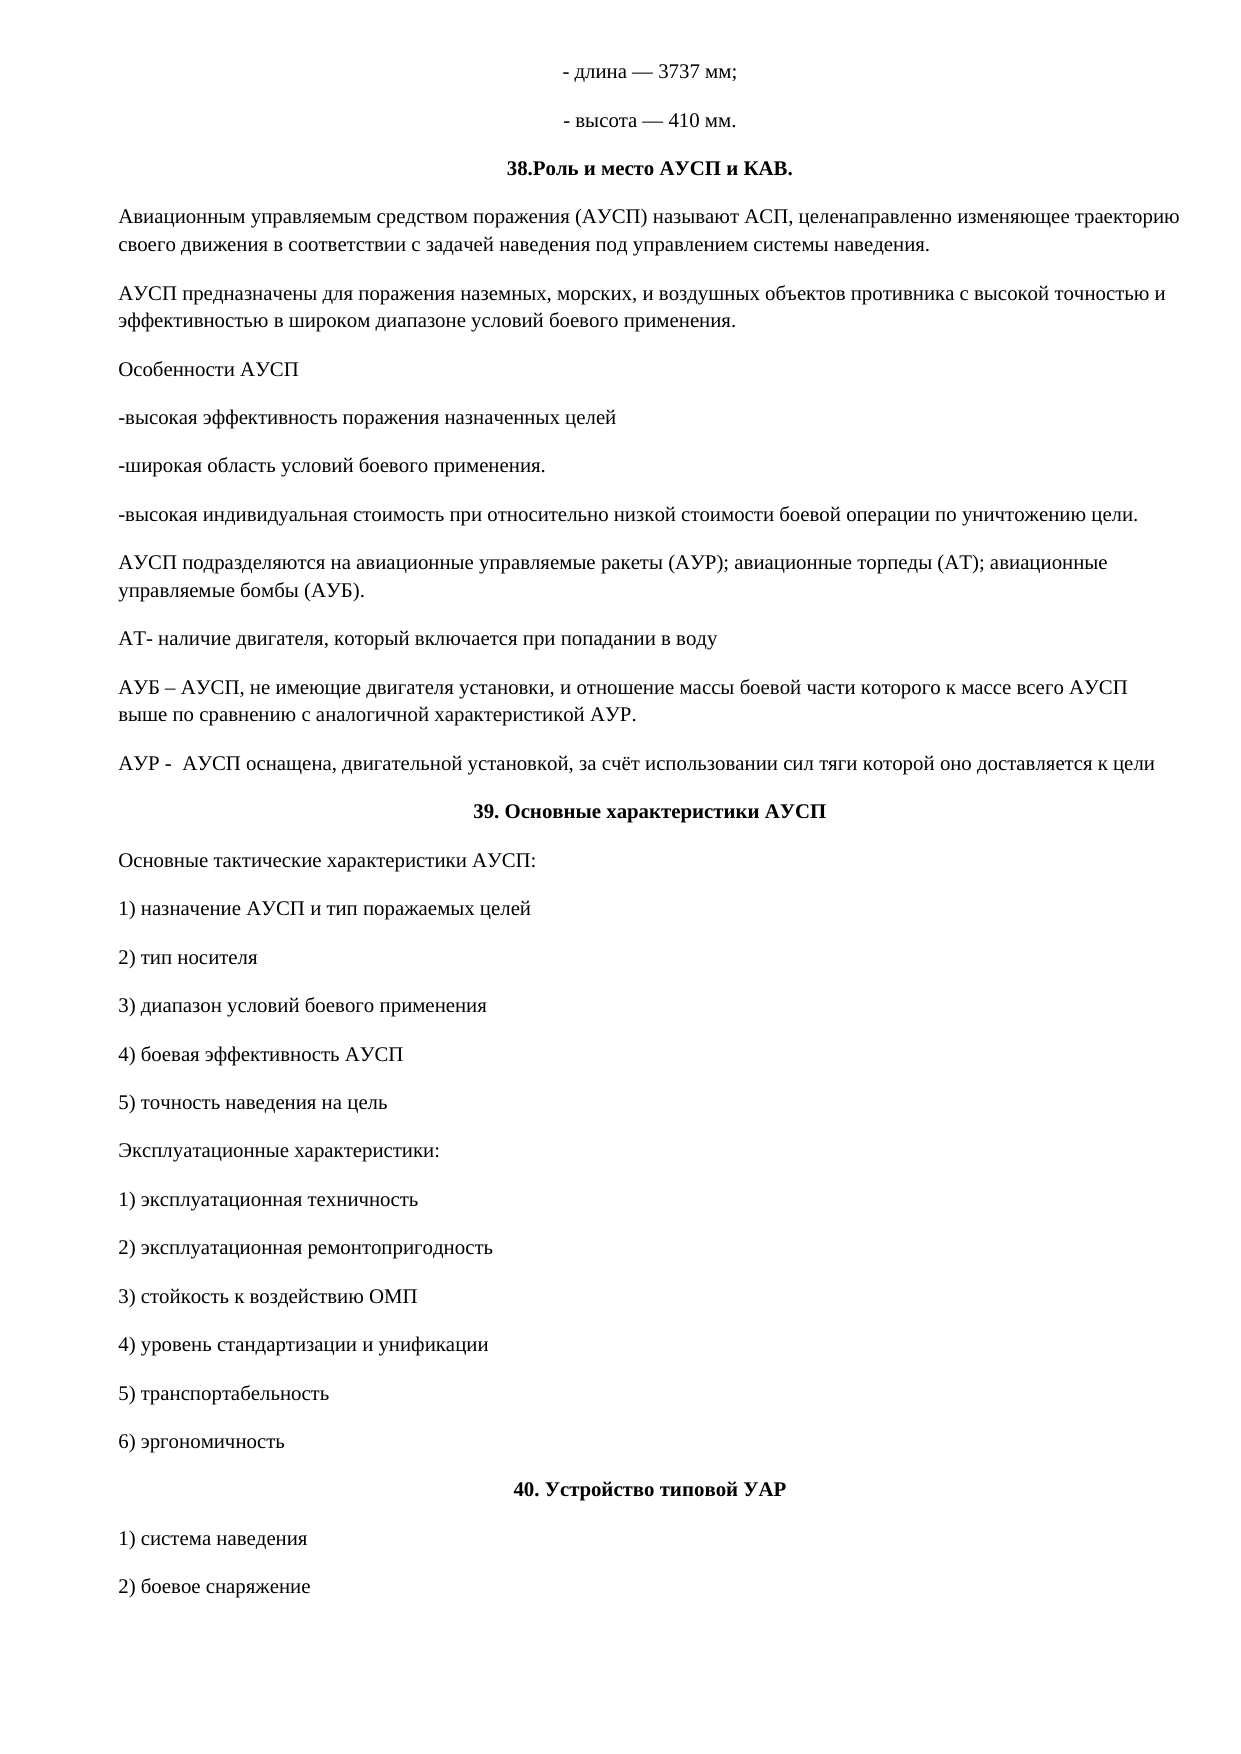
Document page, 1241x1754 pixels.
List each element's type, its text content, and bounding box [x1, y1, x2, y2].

text Особенности АУСП [118, 357, 1181, 381]
text Авиационным управляемым средством поражения (АУСП) называют АСП, целенаправленно изменяющее траекторию своего движения в соответствии с задачей наведения под управлением системы наведения. [118, 204, 1181, 256]
text 1) эксплуатационная техничность [118, 1187, 1181, 1211]
text 38.Роль и место АУСП и КАВ. [118, 156, 1181, 180]
text АТ- наличие двигателя, который включается при попадании в воду [118, 626, 1181, 650]
text 4) боевая эффективность АУСП [118, 1041, 1181, 1066]
text 40. Устройство типовой УАР [118, 1477, 1181, 1501]
text -высокая эффективность поражения назначенных целей [118, 405, 1181, 429]
text Эксплуатационные характеристики: [118, 1138, 1181, 1162]
text 3) стойкость к воздействию ОМП [118, 1284, 1181, 1308]
text 3) диапазон условий боевого применения [118, 993, 1181, 1017]
text 2) боевое снаряжение [118, 1574, 1181, 1598]
text 2) эксплуатационная ремонтопригодность [118, 1235, 1181, 1259]
text 2) тип носителя [118, 944, 1181, 969]
text - высота — 410 мм. [118, 108, 1181, 132]
text 39. Основные характеристики АУСП [118, 799, 1181, 823]
text -широкая область условий боевого применения. [118, 453, 1181, 477]
text 1) система наведения [118, 1526, 1181, 1550]
text -высокая индивидуальная стоимость при относительно низкой стоимости боевой операции по уничтожению цели. [118, 502, 1181, 526]
text АУР - АУСП оснащена, двигательной установкой, за счёт использовании сил тяги которой оно доставляется к цели [118, 751, 1181, 775]
text Основные тактические характеристики АУСП: [118, 848, 1181, 872]
text АУСП подразделяются на авиационные управляемые ракеты (АУР); авиационные торпеды (AT); авиационные управляемые бомбы (АУБ). [118, 550, 1181, 602]
text 6) эргономичность [118, 1429, 1181, 1453]
text АУБ – АУСП, не имеющие двигателя установки, и отношение массы боевой части которого к массе всего АУСП выше по сравнению с аналогичной характеристикой АУР. [118, 675, 1181, 726]
text 1) назначение АУСП и тип поражаемых целей [118, 896, 1181, 920]
text 5) транспортабельность [118, 1381, 1181, 1404]
text - длина — 3737 мм; [118, 59, 1181, 83]
text АУСП предназначены для поражения наземных, морских, и воздушных объектов противника с высокой точностью и эффективностью в широком диапазоне условий боевого применения. [118, 281, 1181, 332]
text 5) точность наведения на цель [118, 1090, 1181, 1114]
text 4) уровень стандартизации и унификации [118, 1332, 1181, 1356]
